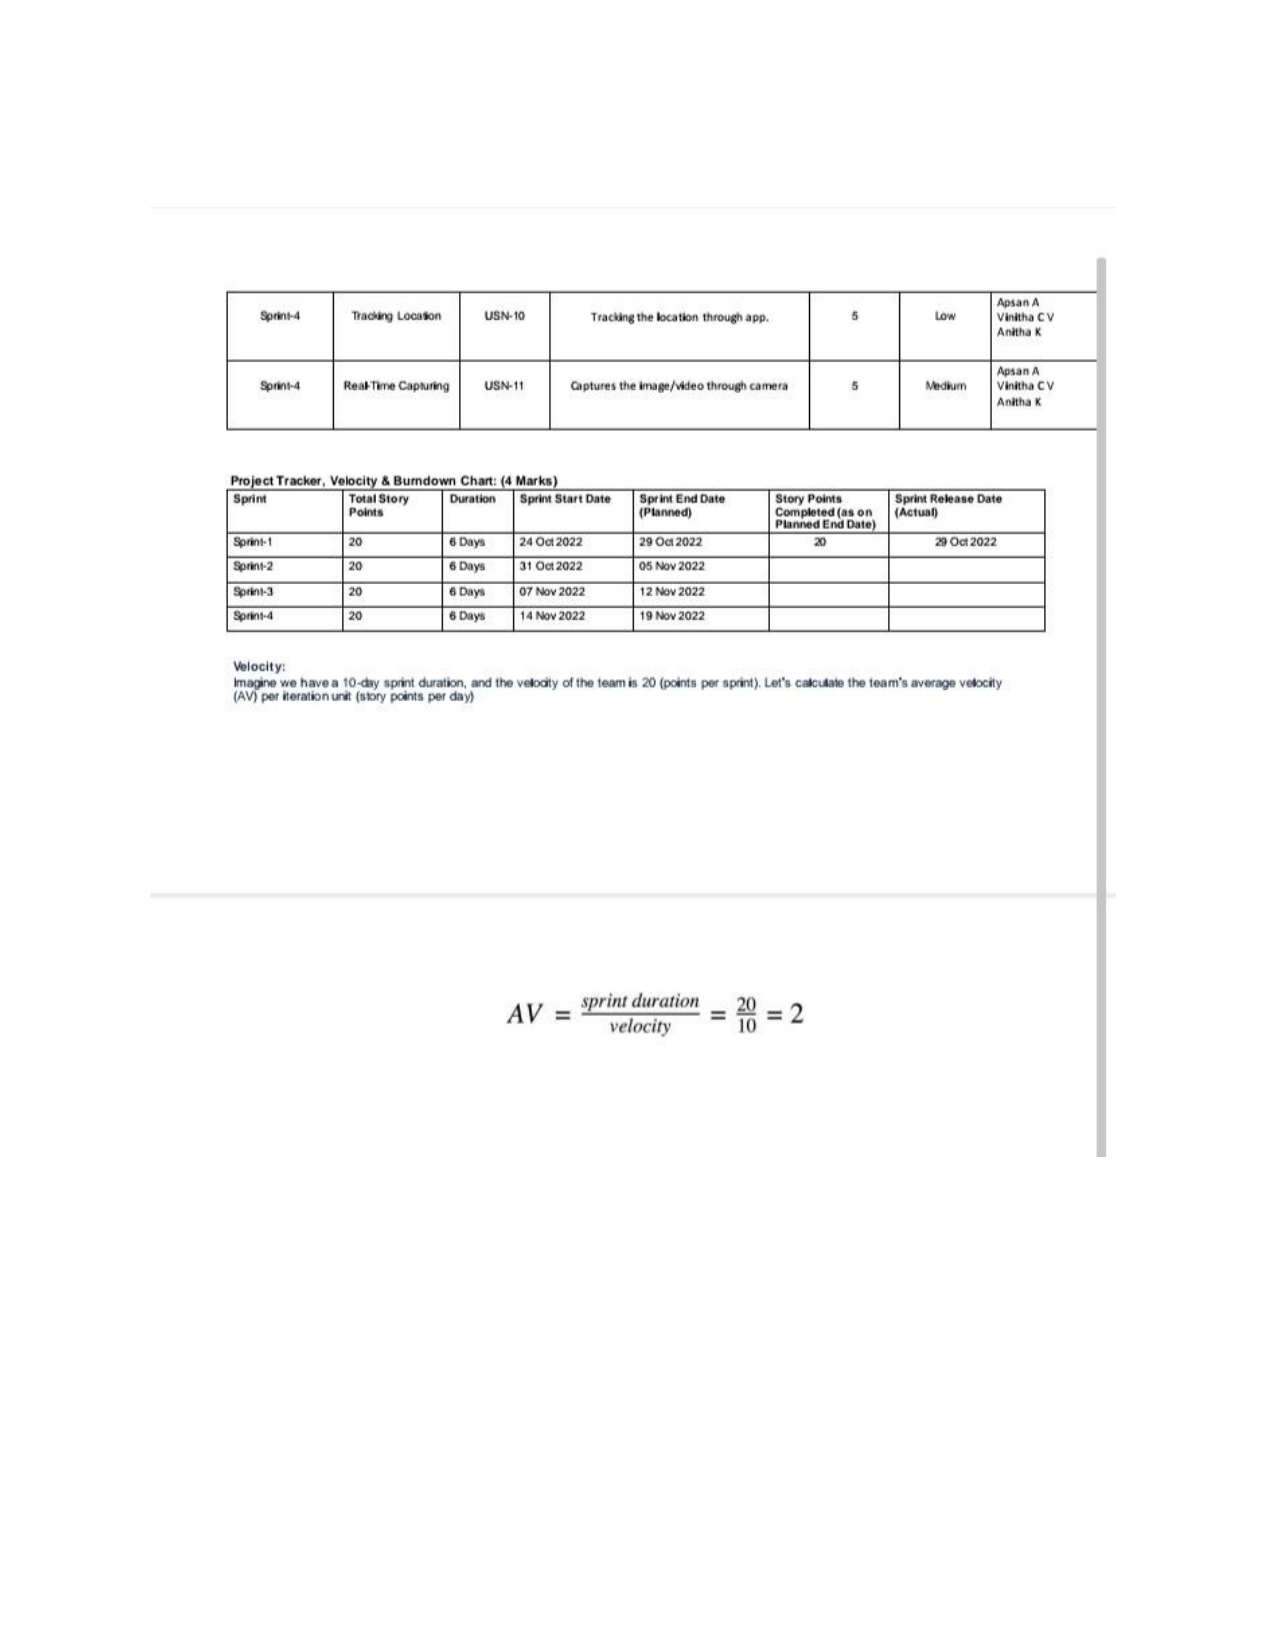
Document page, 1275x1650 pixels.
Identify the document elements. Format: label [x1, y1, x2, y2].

picture [150, 207, 1117, 1157]
